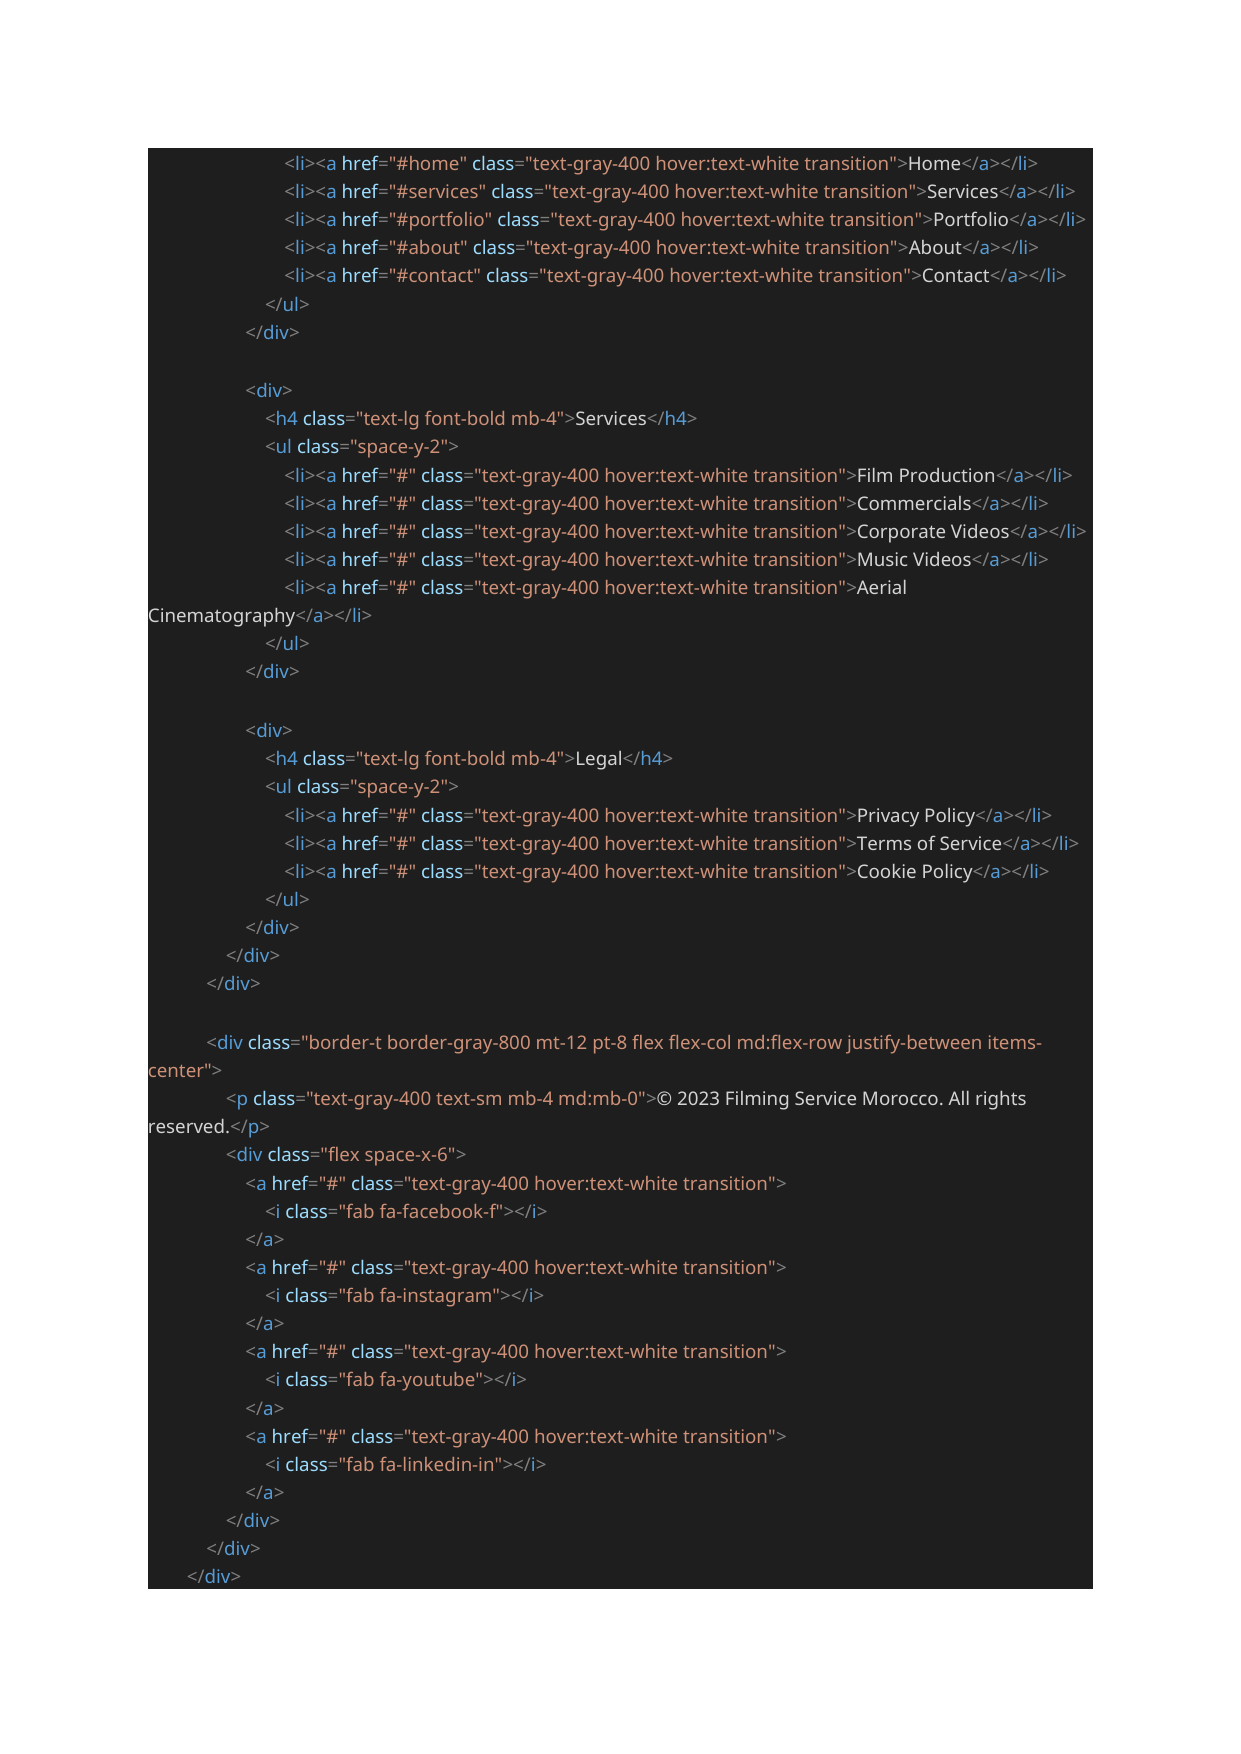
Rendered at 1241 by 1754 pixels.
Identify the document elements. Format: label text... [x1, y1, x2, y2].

text </div> [148, 1505, 1093, 1533]
text </a> [148, 1223, 1093, 1252]
text <ul class="space-y-2"> [148, 431, 1093, 459]
text <div> [148, 375, 1093, 403]
text </div> [148, 940, 1093, 968]
text <li><a href="#" class="text-gray-400 hover:text-white transition">Music Videos</a></li> [148, 544, 1093, 572]
text <i class="fab fa-instagram"></i> [148, 1280, 1093, 1308]
text <h4 class="text-lg font-bold mb-4">Services</h4> [148, 403, 1093, 431]
text <li><a href="#" class="text-gray-400 hover:text-white transition">Aerial Cinematography</a></li> [148, 572, 1093, 628]
text <i class="fab fa-youtube"></i> [148, 1364, 1093, 1392]
text <div class="flex space-x-6"> [148, 1139, 1093, 1167]
text <li><a href="#" class="text-gray-400 hover:text-white transition">Film Production</a></li> [148, 459, 1093, 487]
text </div> [148, 656, 1093, 684]
text </ul> [148, 884, 1093, 912]
text </a> [148, 1477, 1093, 1505]
text <i class="fab fa-linkedin-in"></i> [148, 1448, 1093, 1477]
text </div> [148, 912, 1093, 940]
text <li><a href="#" class="text-gray-400 hover:text-white transition">Cookie Policy</a></li> [148, 856, 1093, 884]
text </ul> [148, 288, 1093, 316]
text <li><a href="#services" class="text-gray-400 hover:text-white transition">Services</a></li> [148, 176, 1093, 204]
text <a href="#" class="text-gray-400 hover:text-white transition"> [148, 1420, 1093, 1448]
text </a> [148, 1308, 1093, 1336]
text <a href="#" class="text-gray-400 hover:text-white transition"> [148, 1252, 1093, 1280]
text <ul class="space-y-2"> [148, 771, 1093, 799]
text </ul> [148, 628, 1093, 656]
text <li><a href="#" class="text-gray-400 hover:text-white transition">Terms of Service</a></li> [148, 827, 1093, 856]
text <p class="text-gray-400 text-sm mb-4 md:mb-0">© 2023 Filming Service Morocco. All rights reserved.</p> [148, 1083, 1093, 1139]
text </a> [148, 1392, 1093, 1420]
text <li><a href="#" class="text-gray-400 hover:text-white transition">Corporate Videos</a></li> [148, 516, 1093, 544]
text <a href="#" class="text-gray-400 hover:text-white transition"> [148, 1167, 1093, 1195]
text <li><a href="#portfolio" class="text-gray-400 hover:text-white transition">Portfolio</a></li> [148, 204, 1093, 232]
text <a href="#" class="text-gray-400 hover:text-white transition"> [148, 1336, 1093, 1364]
text <i class="fab fa-facebook-f"></i> [148, 1195, 1093, 1223]
text </div> [148, 1533, 1093, 1561]
text <li><a href="#" class="text-gray-400 hover:text-white transition">Commercials</a></li> [148, 487, 1093, 516]
text <li><a href="#" class="text-gray-400 hover:text-white transition">Privacy Policy</a></li> [148, 799, 1093, 827]
text <div> [148, 715, 1093, 743]
text </div> [148, 1561, 1093, 1589]
text </div> [148, 968, 1093, 996]
text <li><a href="#contact" class="text-gray-400 hover:text-white transition">Contact</a></li> [148, 260, 1093, 288]
text </div> [148, 316, 1093, 344]
text <li><a href="#about" class="text-gray-400 hover:text-white transition">About</a></li> [148, 232, 1093, 260]
text <h4 class="text-lg font-bold mb-4">Legal</h4> [148, 743, 1093, 771]
text <li><a href="#home" class="text-gray-400 hover:text-white transition">Home</a></li> [148, 148, 1093, 176]
text <div class="border-t border-gray-800 mt-12 pt-8 flex flex-col md:flex-row justify-between items-center"> [148, 1027, 1093, 1083]
